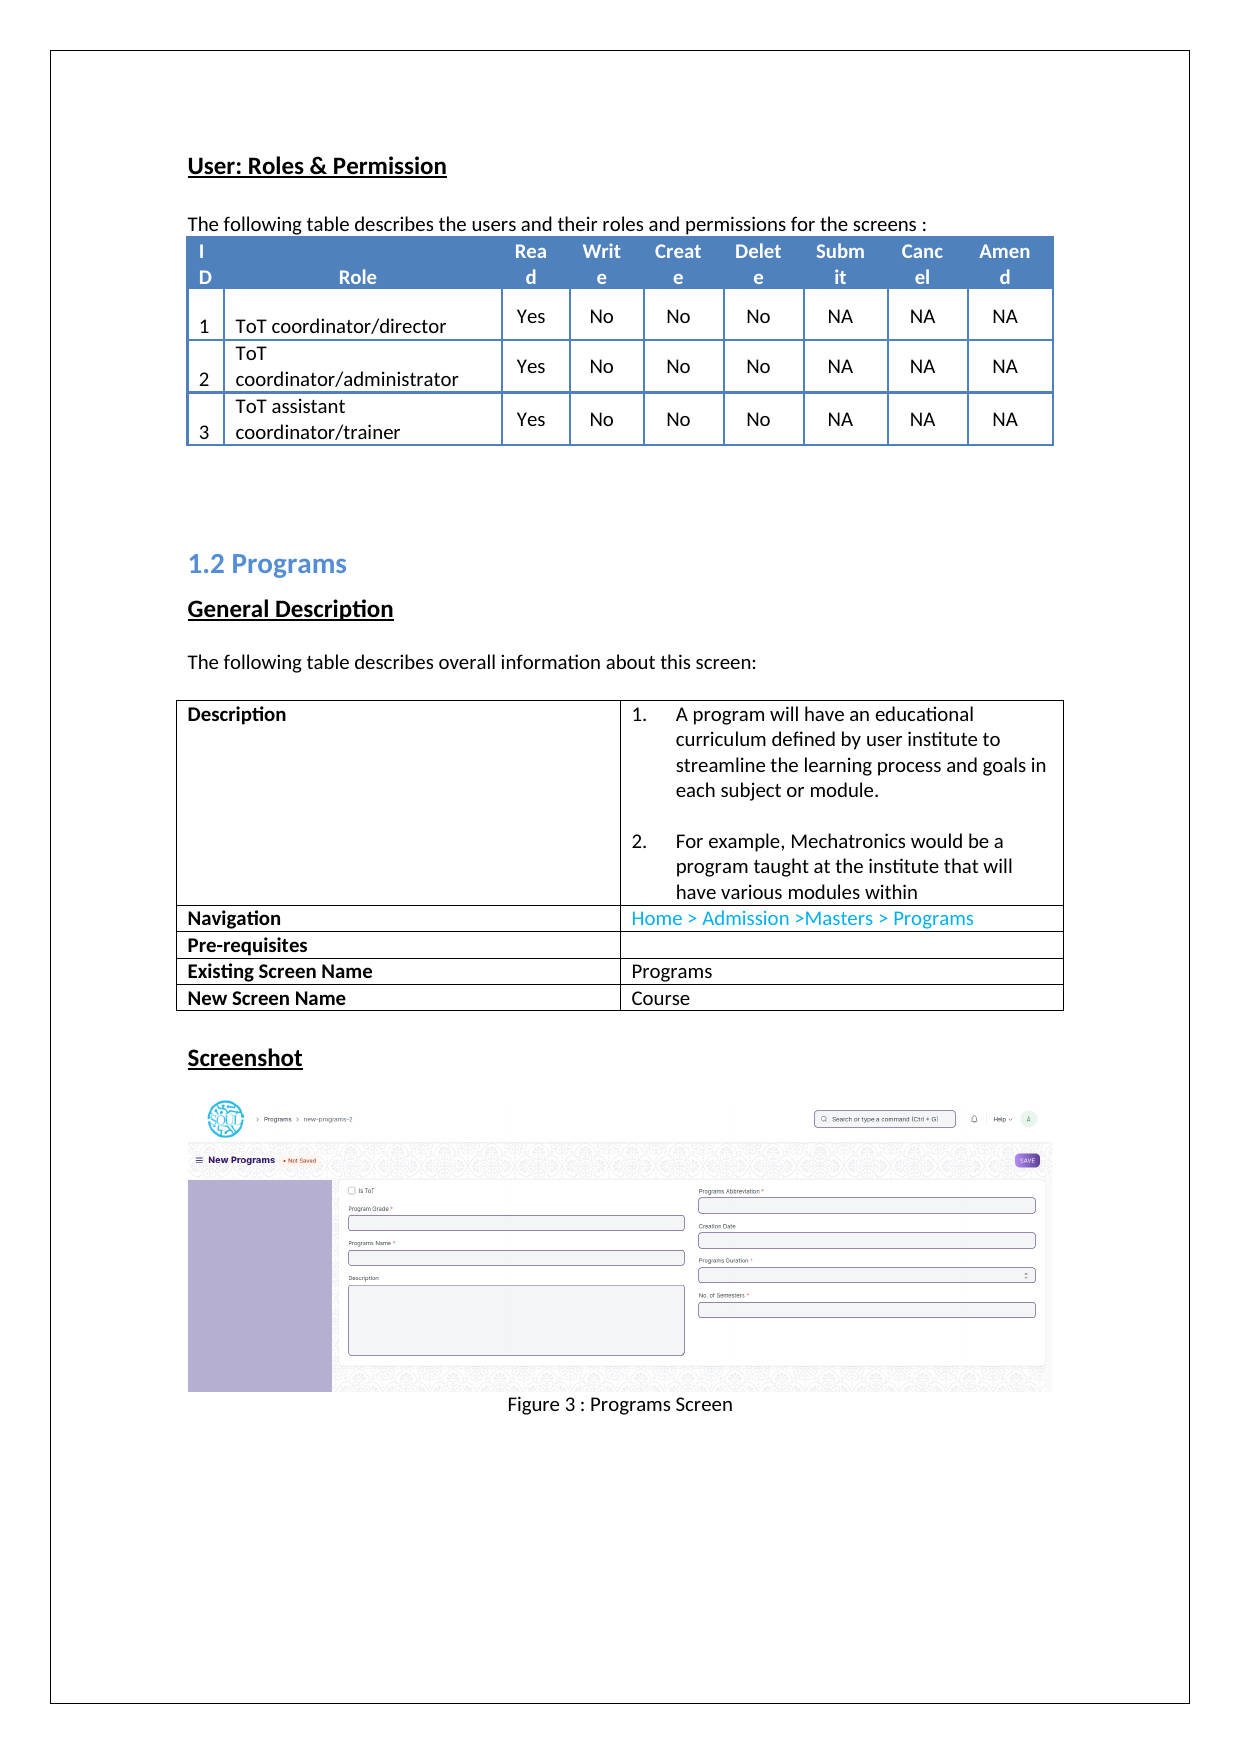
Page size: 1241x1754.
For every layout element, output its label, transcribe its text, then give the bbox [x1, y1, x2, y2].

table_cell NA [889, 394, 967, 444]
picture [187, 1097, 1053, 1392]
table_cell No [725, 394, 803, 444]
table_cell Programs [621, 959, 1063, 984]
list General Description [187, 593, 1053, 624]
table_header Submit [805, 239, 887, 289]
table_header Amend [969, 239, 1052, 289]
table_cell Navigation [177, 906, 620, 931]
table_cell NA [805, 394, 887, 444]
table_header Description [177, 701, 620, 904]
table_cell 3 [189, 394, 223, 444]
table_cell Home > Admission >Masters > Programs [621, 906, 1063, 931]
table_cell Course [621, 985, 1063, 1010]
table_header Create [645, 239, 723, 289]
text Figure 3 : Programs Screen [187, 1392, 1053, 1417]
table_cell Yes [503, 341, 569, 391]
table_header Role [225, 239, 501, 289]
table_cell NA [969, 294, 1052, 338]
table_header Write [571, 239, 643, 289]
table_cell ToT coordinator/administrator [225, 341, 501, 391]
subtitle Programs [187, 545, 1053, 581]
table_cell No [645, 294, 723, 338]
table_cell Pre-requisites [177, 932, 620, 957]
table_cell NA [969, 394, 1052, 444]
table_cell Yes [503, 394, 569, 444]
table_cell NA [805, 341, 887, 391]
table_cell ToT coordinator/director [225, 294, 501, 338]
table_cell Yes [503, 294, 569, 338]
table_cell No [645, 341, 723, 391]
table_header Read [503, 239, 569, 289]
list The following table describes the users and their roles and permissions for the screens : [187, 211, 1053, 236]
table_cell No [725, 294, 803, 338]
table_cell ToT assistant coordinator/trainer [225, 394, 501, 444]
table_cell No [571, 394, 643, 444]
table_header ID [189, 239, 223, 289]
table_header Delete [725, 239, 803, 289]
table_header Cancel [889, 239, 967, 289]
table_cell Existing Screen Name [177, 959, 620, 984]
table_cell NA [969, 341, 1052, 391]
table_cell [621, 932, 1063, 957]
table_cell No [571, 341, 643, 391]
table_cell NA [889, 341, 967, 391]
table_cell No [725, 341, 803, 391]
table_cell No [571, 294, 643, 338]
list User: Roles & Permission [187, 150, 1053, 181]
table_cell New Screen Name [177, 985, 620, 1010]
list Screenshot [187, 1042, 1053, 1072]
text The following table describes overall information about this screen: [187, 649, 1053, 675]
table_header A program will have an educational curriculum defined by user institute to streamline the learning process and goals in each subject or module. For example, Mechatronics would be a program taught at the institute that will have various modules within [621, 701, 1063, 904]
table_cell NA [805, 294, 887, 338]
table_cell NA [889, 294, 967, 338]
table_cell No [645, 394, 723, 444]
table_cell 1 [189, 294, 223, 338]
table_cell 2 [189, 341, 223, 391]
